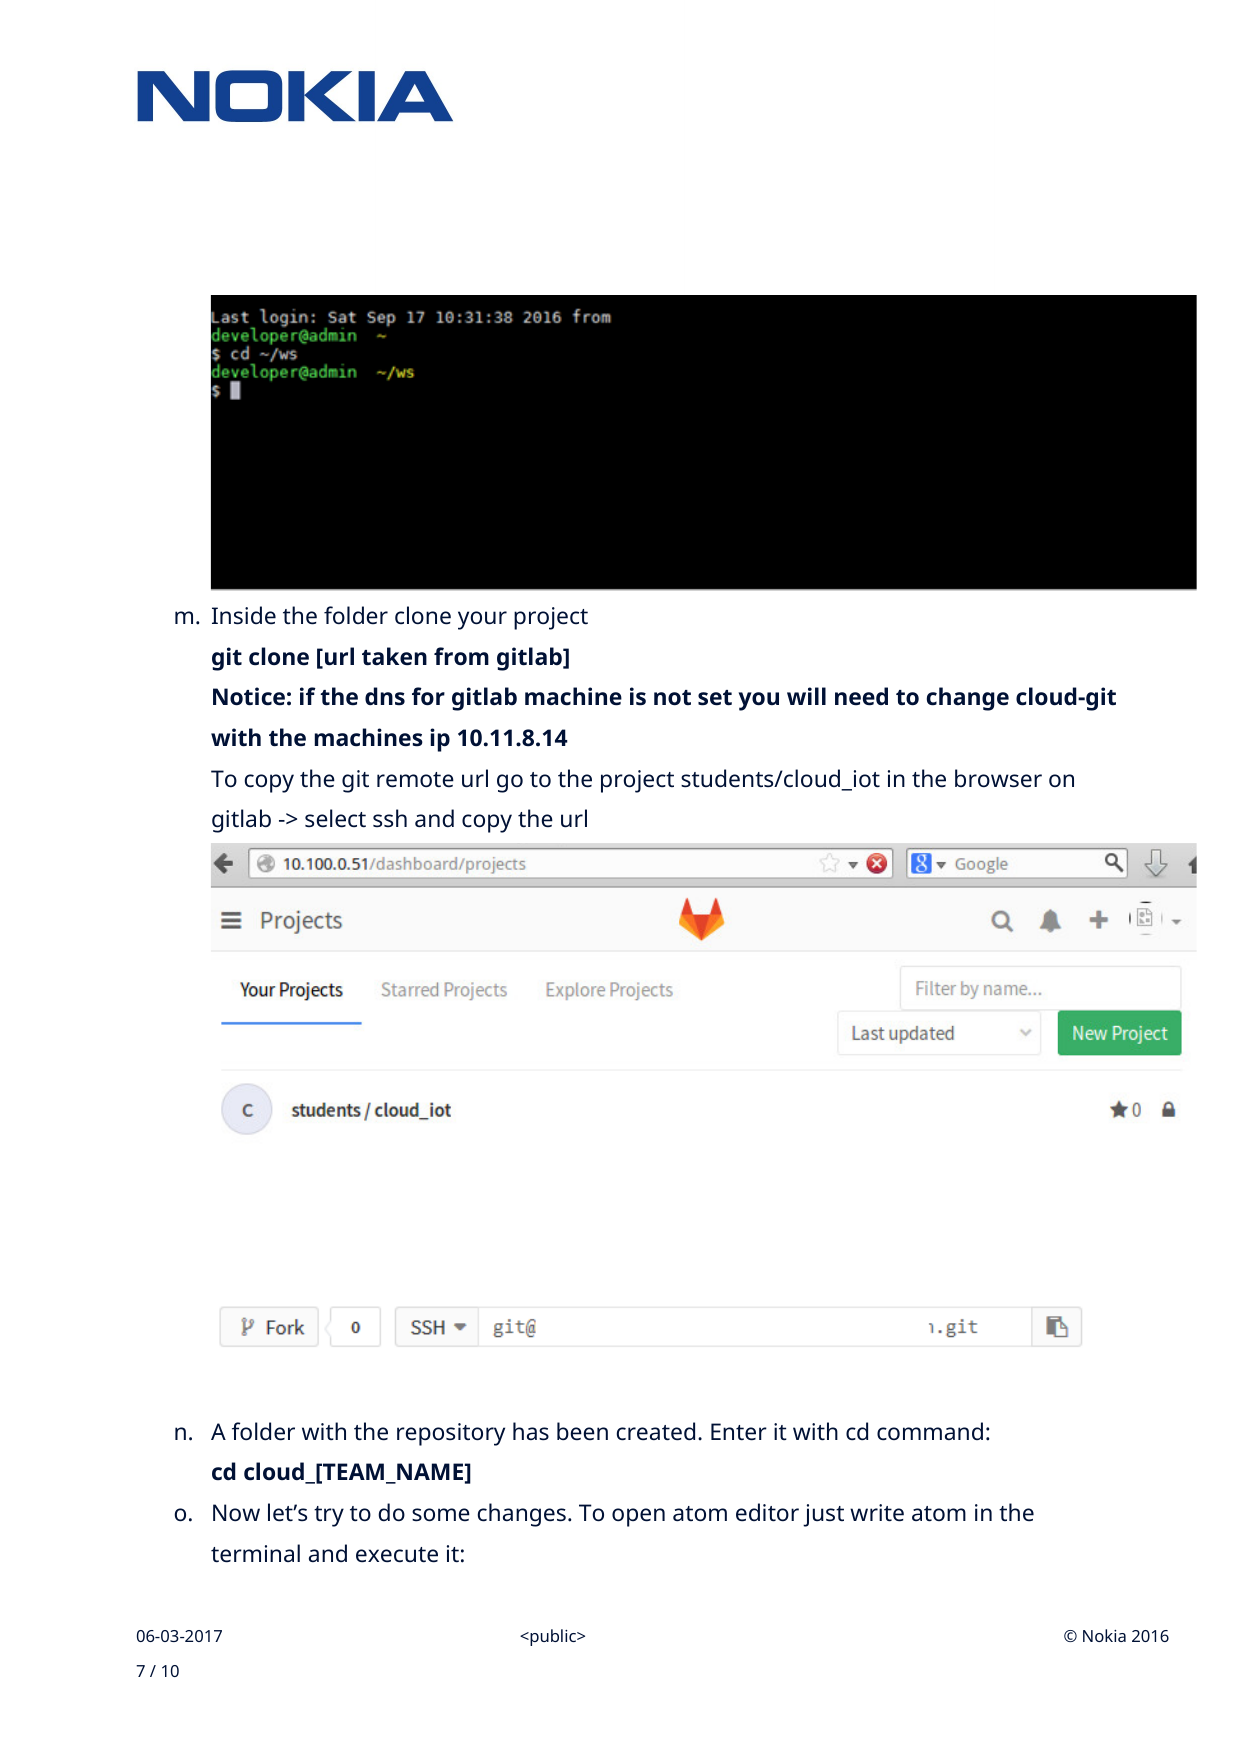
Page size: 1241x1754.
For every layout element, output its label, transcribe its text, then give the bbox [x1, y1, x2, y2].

picture [210, 1226, 1197, 1407]
list git clone [url taken from gitlab] [211, 641, 1122, 672]
list Now let’s try to do some changes. To open atom editor just write atom in the terminal and execute it: [173, 1497, 1122, 1569]
picture [66, 0, 1241, 591]
picture [210, 843, 1197, 1218]
list Inside the folder clone your project [173, 600, 1122, 631]
list A folder with the repository has been created. Enter it with cd command: [173, 1416, 1122, 1447]
list cd cloud_[TEAM_NAME] [211, 1456, 1122, 1487]
list Notice: if the dns for gitlab machine is not set you will need to change cloud-git with the machines ip 10.11.8.14 [211, 681, 1122, 753]
list To copy the git remote url go to the project students/cloud_iot in the browser on gitlab -> select ssh and copy the url [211, 762, 1122, 834]
